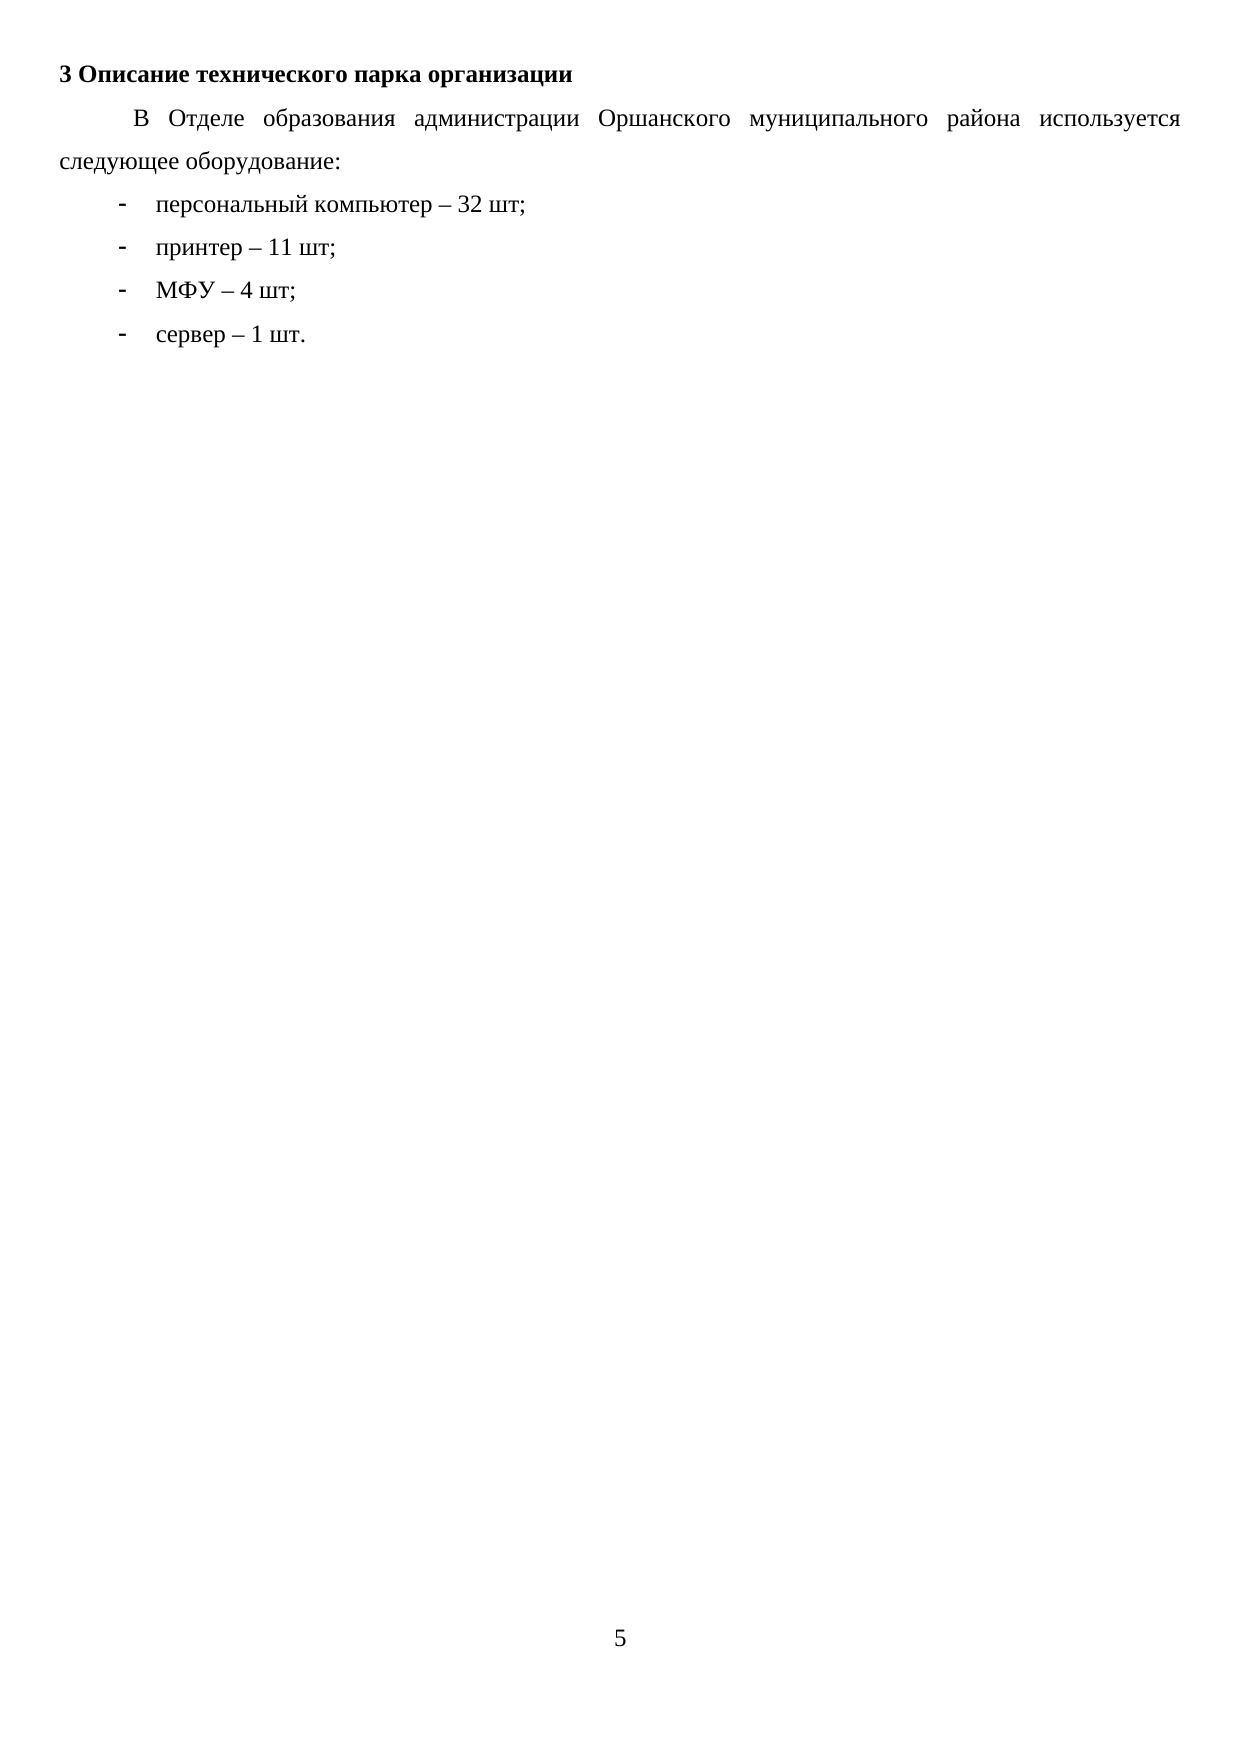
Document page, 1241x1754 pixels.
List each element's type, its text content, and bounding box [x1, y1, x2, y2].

list МФУ – 4 шт; [118, 276, 1181, 304]
list персональный компьютер – 32 шт; [118, 189, 1181, 218]
list принтер – 11 шт; [118, 232, 1181, 261]
subtitle Описание технического парка организации [59, 59, 1181, 88]
list сервер – 1 шт. [118, 319, 1181, 347]
text В Отделе образования администрации Оршанского муниципального района используется следующее оборудование: [59, 103, 1181, 175]
